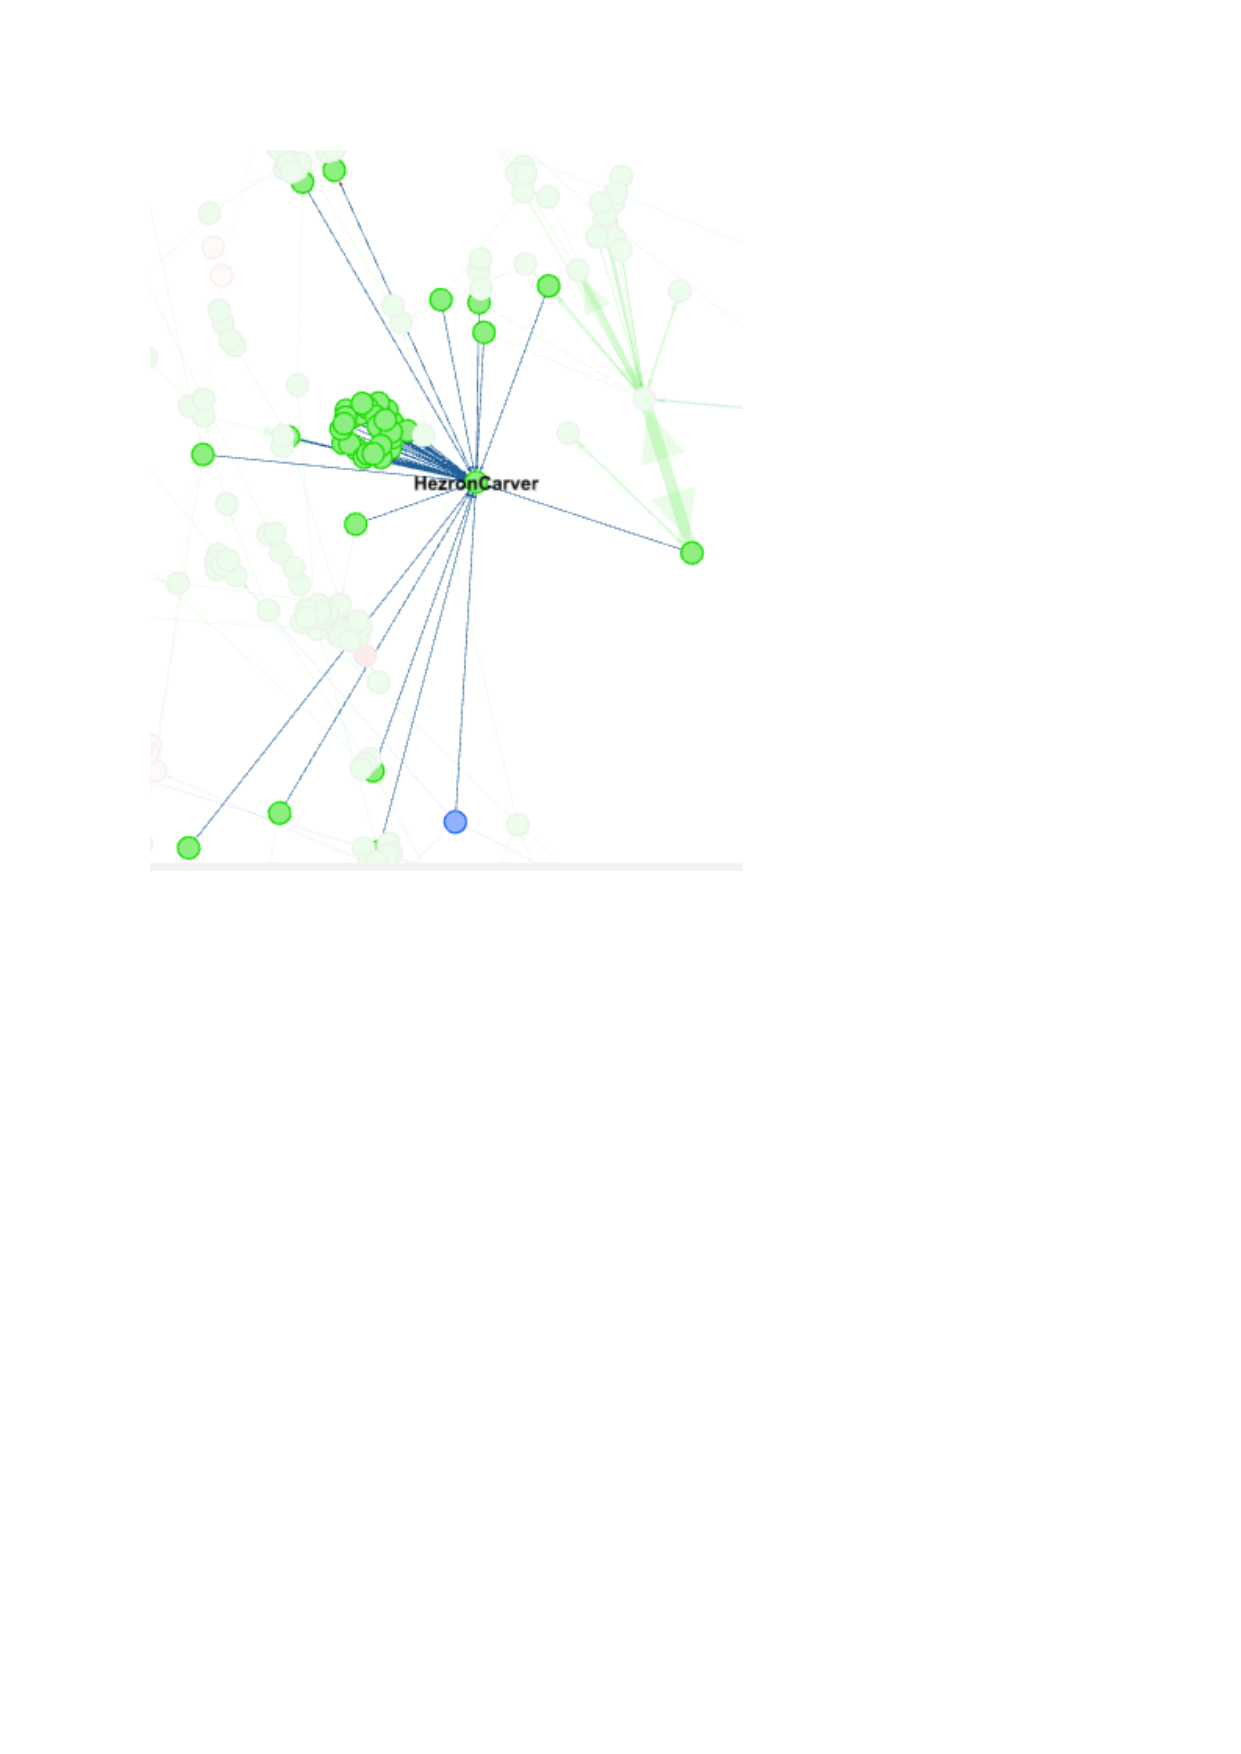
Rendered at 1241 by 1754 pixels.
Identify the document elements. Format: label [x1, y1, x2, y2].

picture [150, 150, 743, 871]
